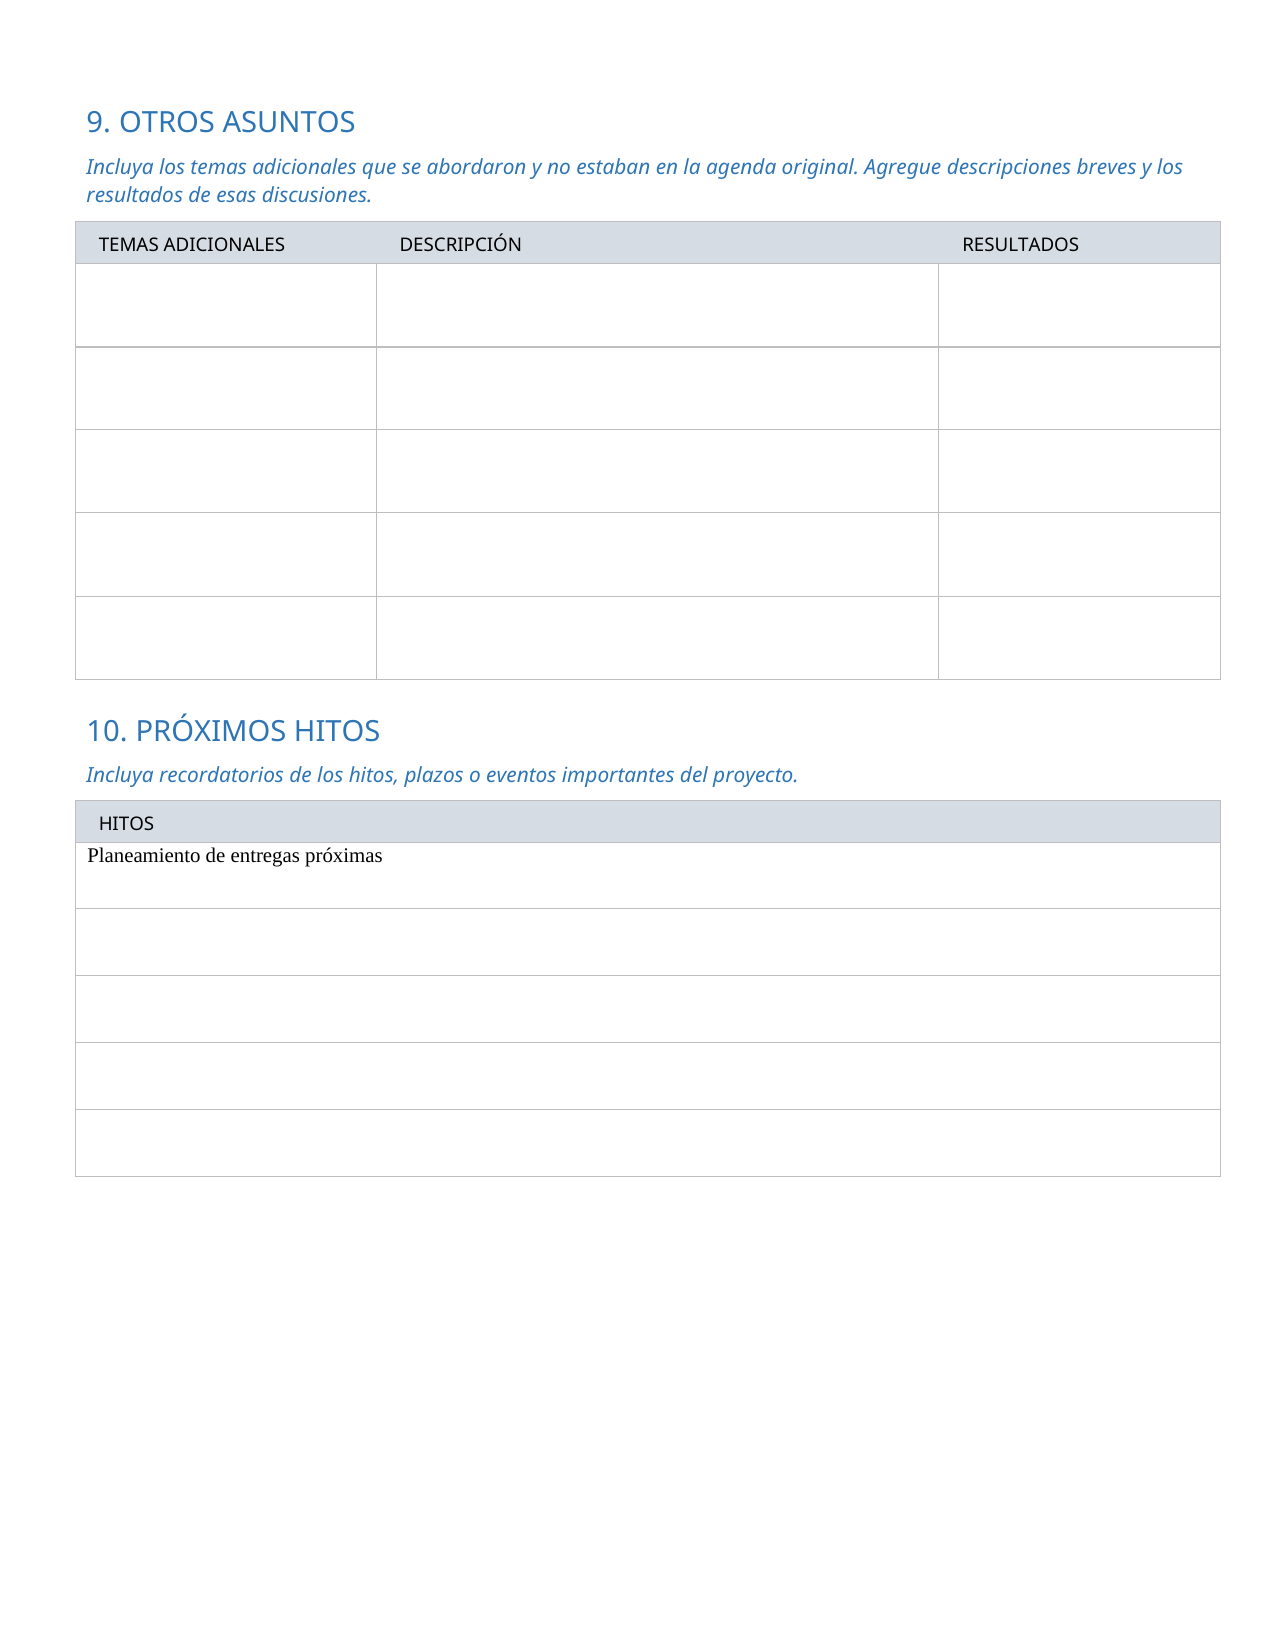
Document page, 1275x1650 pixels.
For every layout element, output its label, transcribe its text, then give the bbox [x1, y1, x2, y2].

table_cell [939, 513, 1220, 596]
table_header RESULTADOS [939, 222, 1220, 263]
table_cell [76, 513, 376, 596]
table_cell Planeamiento de entregas próximas [76, 843, 1220, 908]
table_header HITOS [76, 801, 1220, 842]
table_header DESCRIPCIÓN [376, 222, 939, 263]
table_cell [939, 264, 1220, 346]
table_cell [76, 264, 376, 346]
subtitle PRÓXIMOS HITOS [86, 710, 1244, 750]
table_cell [939, 348, 1220, 429]
table_cell [377, 513, 938, 596]
table_cell [76, 430, 376, 512]
text Incluya recordatorios de los hitos, plazos o eventos importantes del proyecto. [86, 760, 1244, 789]
table_cell [76, 348, 376, 429]
table_cell [76, 1043, 1220, 1109]
table_cell [939, 430, 1220, 512]
table_cell [76, 597, 376, 679]
table_cell [377, 264, 938, 346]
table_header TEMAS ADICIONALES [76, 222, 376, 263]
table_cell [76, 1110, 1220, 1176]
table_cell [377, 597, 938, 679]
subtitle OTROS ASUNTOS [86, 101, 1244, 141]
table_cell [377, 348, 938, 429]
table_cell [76, 909, 1220, 975]
table_cell [939, 597, 1220, 679]
table_cell [377, 430, 938, 512]
text Incluya los temas adicionales que se abordaron y no estaban en la agenda original. Agregue descripciones breves y los resultados de esas discusiones. [86, 152, 1195, 209]
table_cell [76, 976, 1220, 1042]
